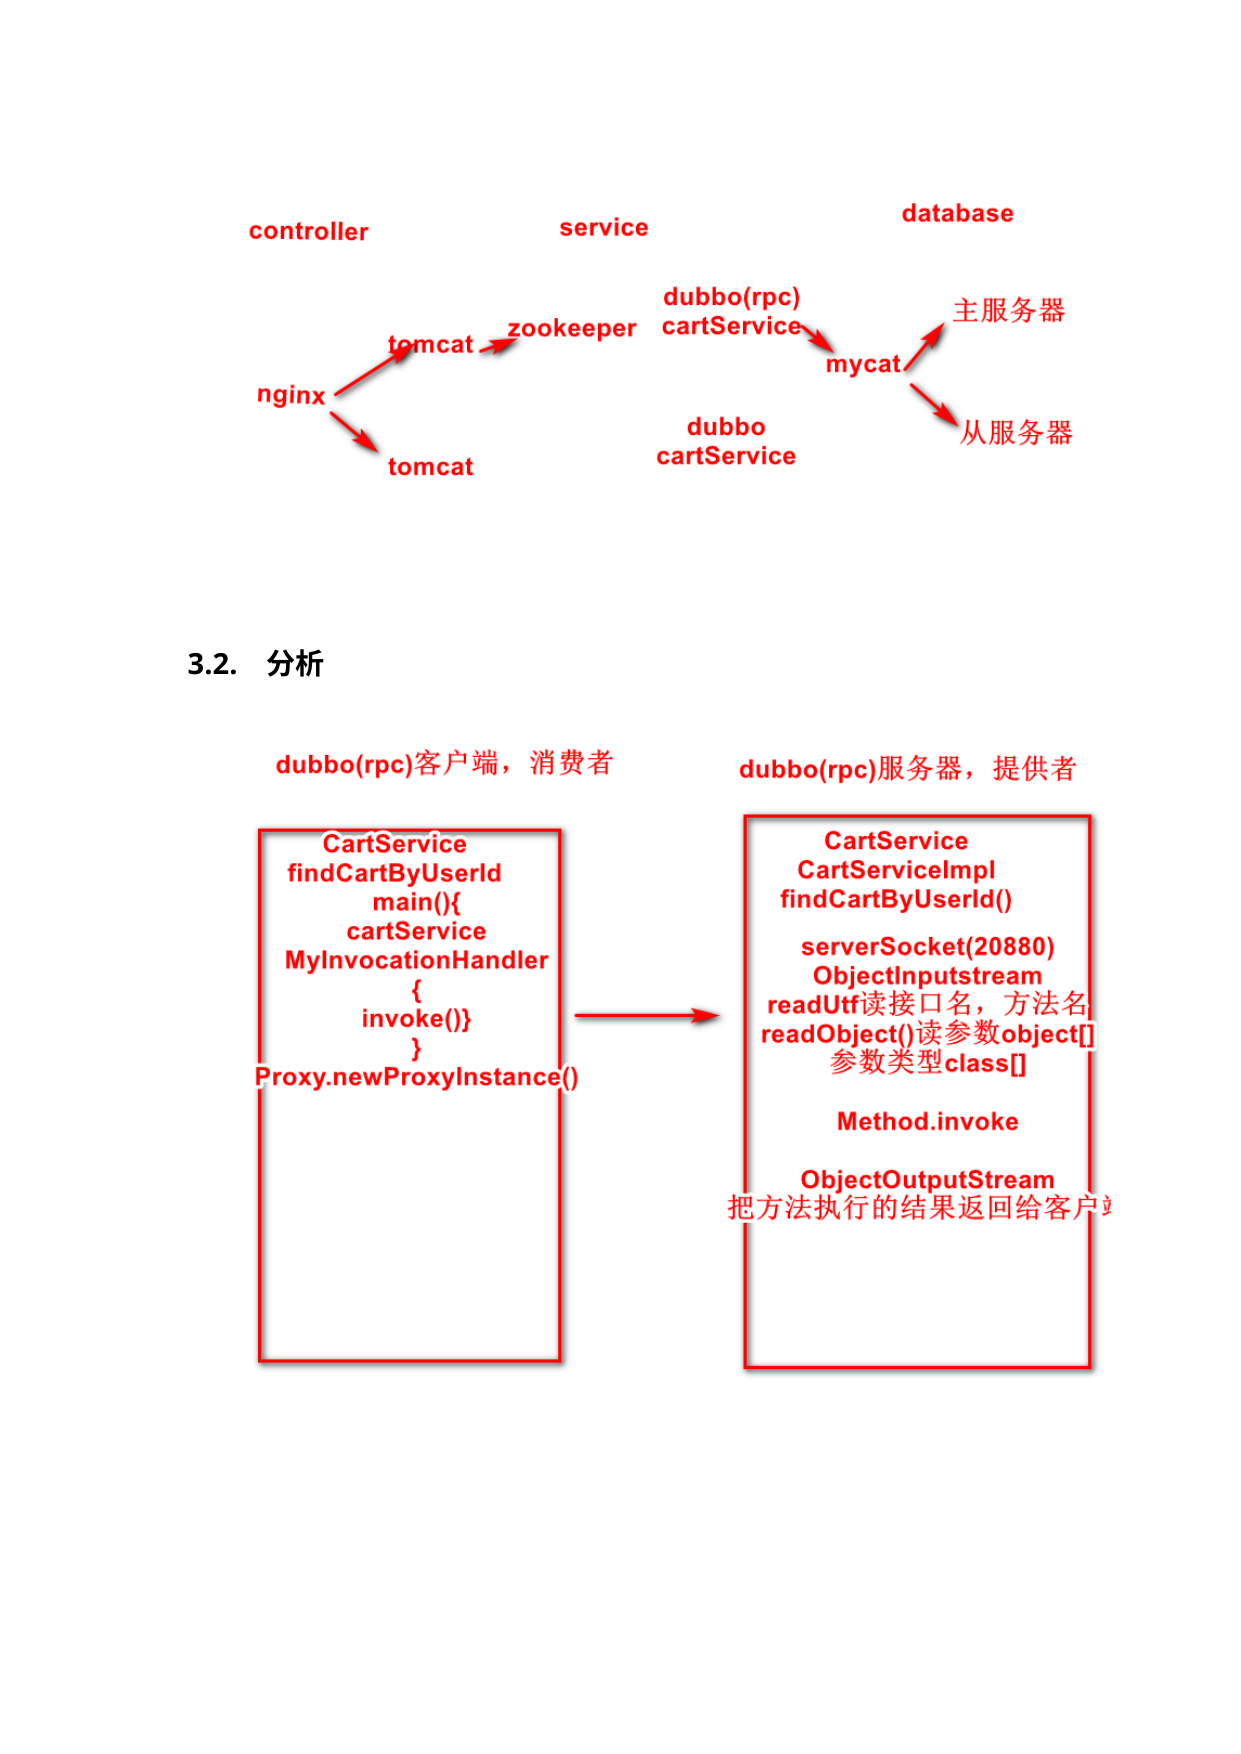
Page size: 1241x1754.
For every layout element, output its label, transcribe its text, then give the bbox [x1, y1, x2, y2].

subtitle 分析 [187, 640, 1053, 683]
picture [231, 162, 1097, 574]
picture [245, 730, 1112, 1380]
